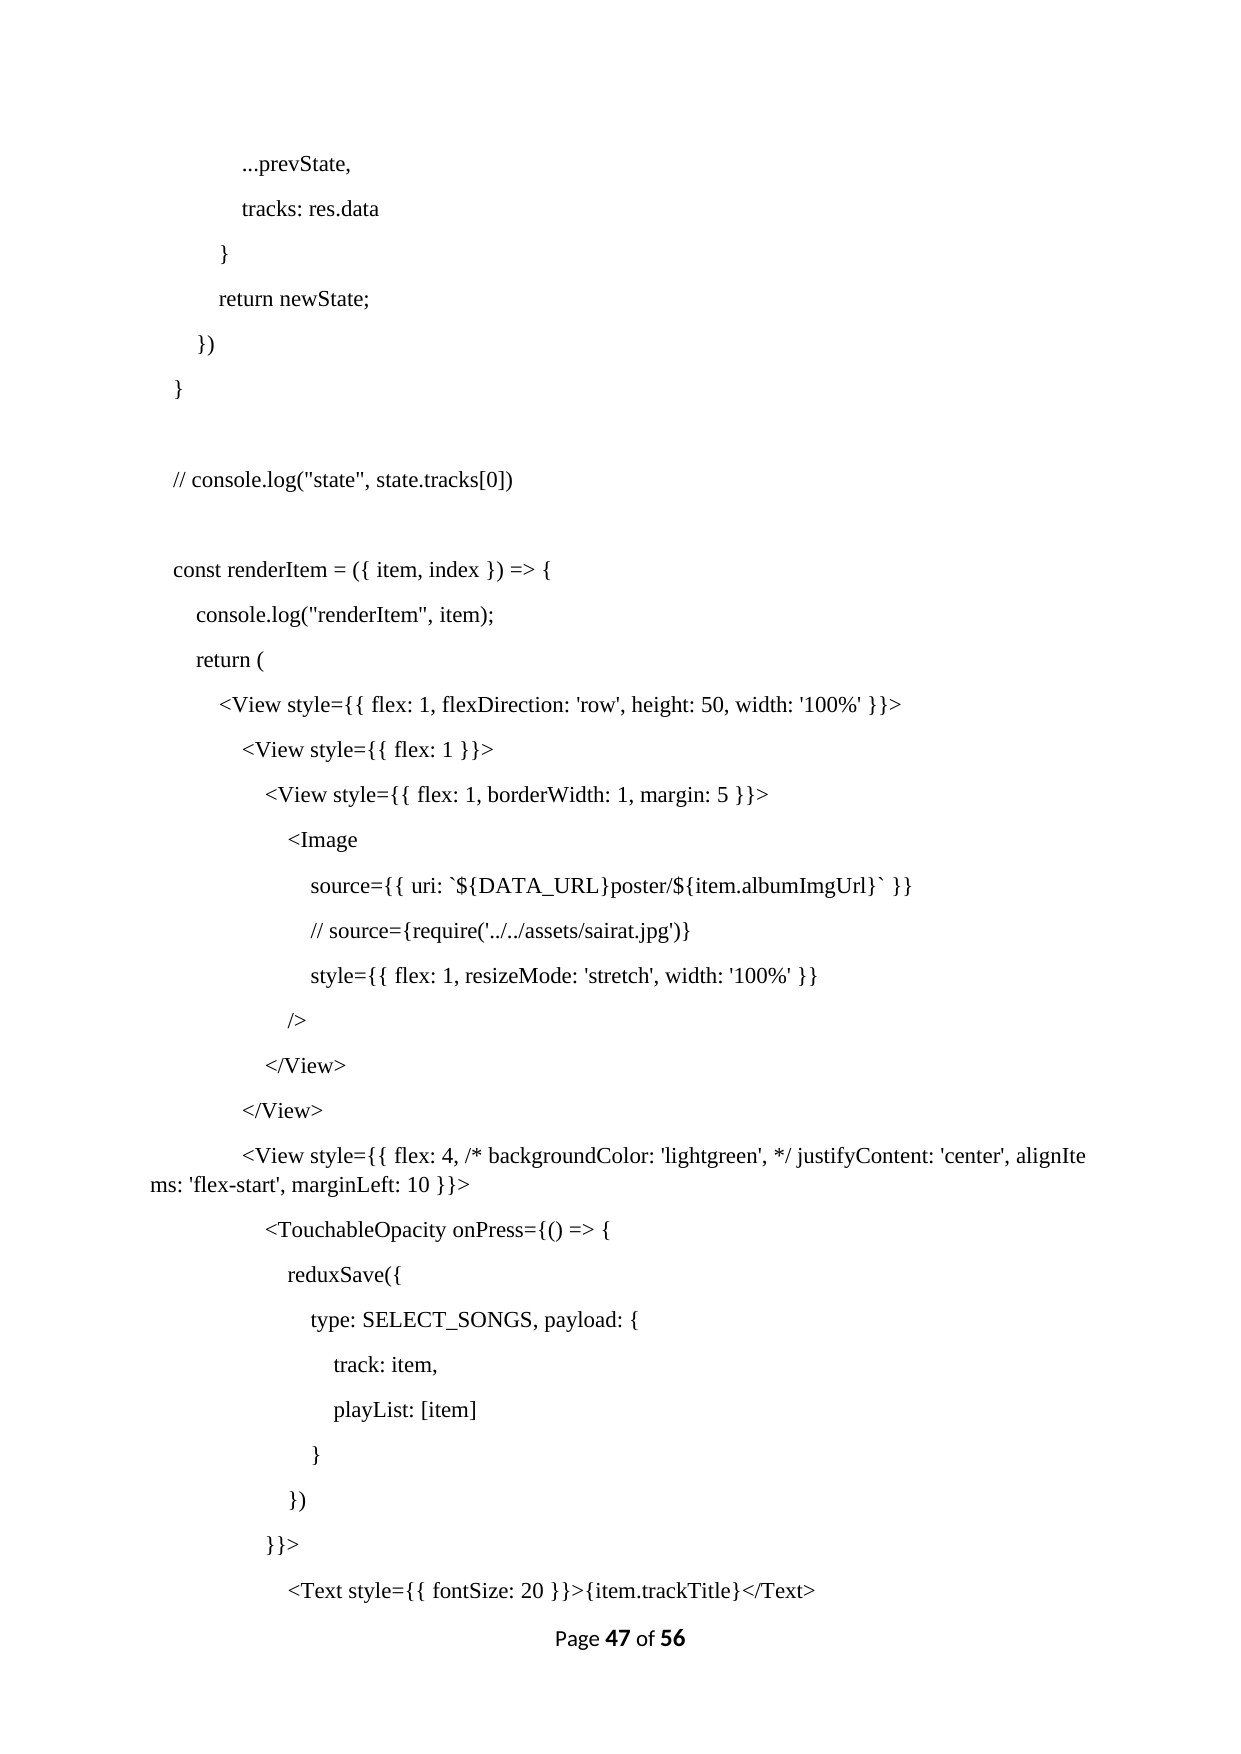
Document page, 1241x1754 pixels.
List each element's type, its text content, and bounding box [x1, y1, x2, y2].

text </View> [150, 1097, 1090, 1123]
text } [150, 240, 1090, 267]
text <Image [150, 827, 1090, 853]
text <Text style={{ fontSize: 20 }}>{item.trackTitle}</Text> [150, 1577, 1090, 1603]
text track: item, [150, 1351, 1090, 1377]
text style={{ flex: 1, resizeMode: 'stretch', width: '100%' }} [150, 962, 1090, 988]
text console.log("renderItem", item); [150, 601, 1090, 627]
text } [150, 376, 1090, 402]
text // source={require('../../assets/sairat.jpg')} [150, 917, 1090, 943]
text }) [150, 1486, 1090, 1513]
text }}> [150, 1532, 1090, 1558]
text ...prevState, [150, 150, 1090, 176]
text <View style={{ flex: 1, flexDirection: 'row', height: 50, width: '100%' }}> [150, 691, 1090, 718]
text reduxSave({ [150, 1261, 1090, 1287]
text type: SELECT_SONGS, payload: { [150, 1306, 1090, 1332]
text <TouchableOpacity onPress={() => { [150, 1216, 1090, 1242]
text } [150, 1441, 1090, 1468]
text <View style={{ flex: 1 }}> [150, 736, 1090, 763]
text source={{ uri: `${DATA_URL}poster/${item.albumImgUrl}` }} [150, 872, 1090, 898]
text playList: [item] [150, 1396, 1090, 1423]
text </View> [150, 1052, 1090, 1078]
text }) [150, 330, 1090, 357]
text /> [150, 1007, 1090, 1033]
text return ( [150, 646, 1090, 672]
text // console.log("state", state.tracks[0]) [150, 466, 1090, 492]
text return newState; [150, 285, 1090, 312]
text <View style={{ flex: 4, /* backgroundColor: 'lightgreen', */ justifyContent: 'center', alignItems: 'flex-start', marginLeft: 10 }}> [150, 1142, 1090, 1197]
text tracks: res.data [150, 195, 1090, 221]
text const renderItem = ({ item, index }) => { [150, 556, 1090, 582]
text <View style={{ flex: 1, borderWidth: 1, margin: 5 }}> [150, 781, 1090, 808]
